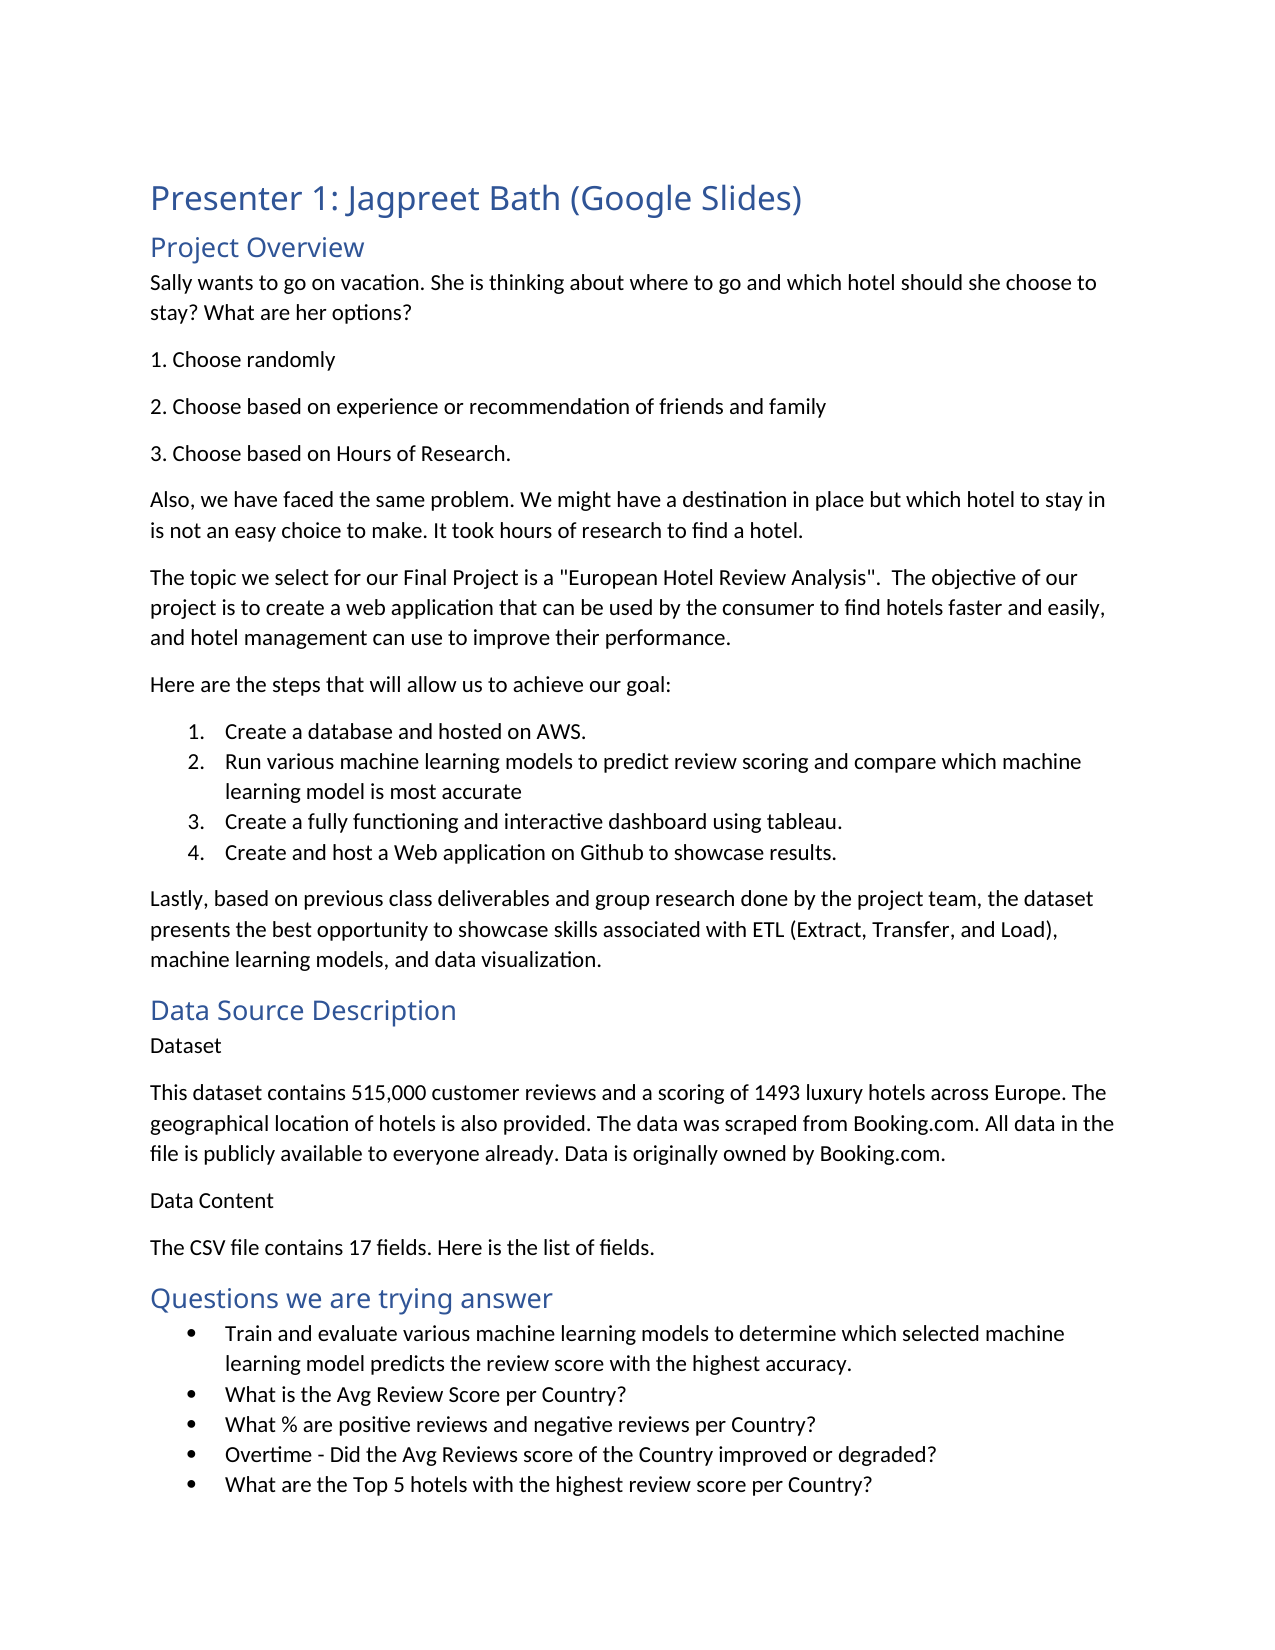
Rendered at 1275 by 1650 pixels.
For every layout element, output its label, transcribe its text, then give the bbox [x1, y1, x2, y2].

text This dataset contains 515,000 customer reviews and a scoring of 1493 luxury hotels across Europe. The geographical location of hotels is also provided. The data was scraped from Booking.com. All data in the file is publicly available to everyone already. Data is originally owned by Booking.com. [150, 1078, 1125, 1167]
text 1. Choose randomly [150, 345, 1125, 373]
list Overtime - Did the Avg Reviews score of the Country improved or degraded? [187, 1440, 1125, 1468]
list Run various machine learning models to predict review scoring and compare which machine learning model is most accurate [187, 747, 1125, 805]
text Sally wants to go on vacation. She is thinking about where to go and which hotel should she choose to stay? What are her options? [150, 268, 1125, 326]
list Create a database and hosted on AWS. [187, 717, 1125, 745]
list Train and evaluate various machine learning models to determine which selected machine learning model predicts the review score with the highest accuracy. [187, 1319, 1125, 1378]
text The topic we select for our Final Project is a "European Hotel Review Analysis". The objective of our project is to create a web application that can be used by the consumer to find hotels faster and easily, and hotel management can use to improve their performance. [150, 563, 1125, 651]
list Create a fully functioning and interactive dashboard using tableau. [187, 807, 1125, 836]
text Also, we have faced the same problem. We might have a destination in place but which hotel to stay in is not an easy choice to make. It took hours of research to find a hotel. [150, 486, 1125, 544]
text Here are the steps that will allow us to achieve our goal: [150, 670, 1125, 698]
list What are the Top 5 hotels with the highest review score per Country? [187, 1470, 1125, 1498]
text 2. Choose based on experience or recommendation of friends and family [150, 392, 1125, 420]
subtitle Presenter 1: Jagpreet Bath (Google Slides) [150, 175, 1125, 220]
subtitle Project Overview [150, 228, 1125, 265]
list What is the Avg Review Score per Country? [187, 1380, 1125, 1408]
text Data Content [150, 1186, 1125, 1214]
text Lastly, based on previous class deliverables and group research done by the project team, the dataset presents the best opportunity to showcase skills associated with ETL (Extract, Transfer, and Load), machine learning models, and data visualization. [150, 884, 1125, 973]
subtitle Questions we are trying answer [150, 1279, 1125, 1316]
text 3. Choose based on Hours of Research. [150, 439, 1125, 467]
text Dataset [150, 1032, 1125, 1060]
list Create and host a Web application on Github to showcase results. [187, 838, 1125, 866]
subtitle Data Source Description [150, 992, 1125, 1029]
list What % are positive reviews and negative reviews per Country? [187, 1410, 1125, 1438]
text The CSV file contains 17 fields. Here is the list of fields. [150, 1233, 1125, 1261]
